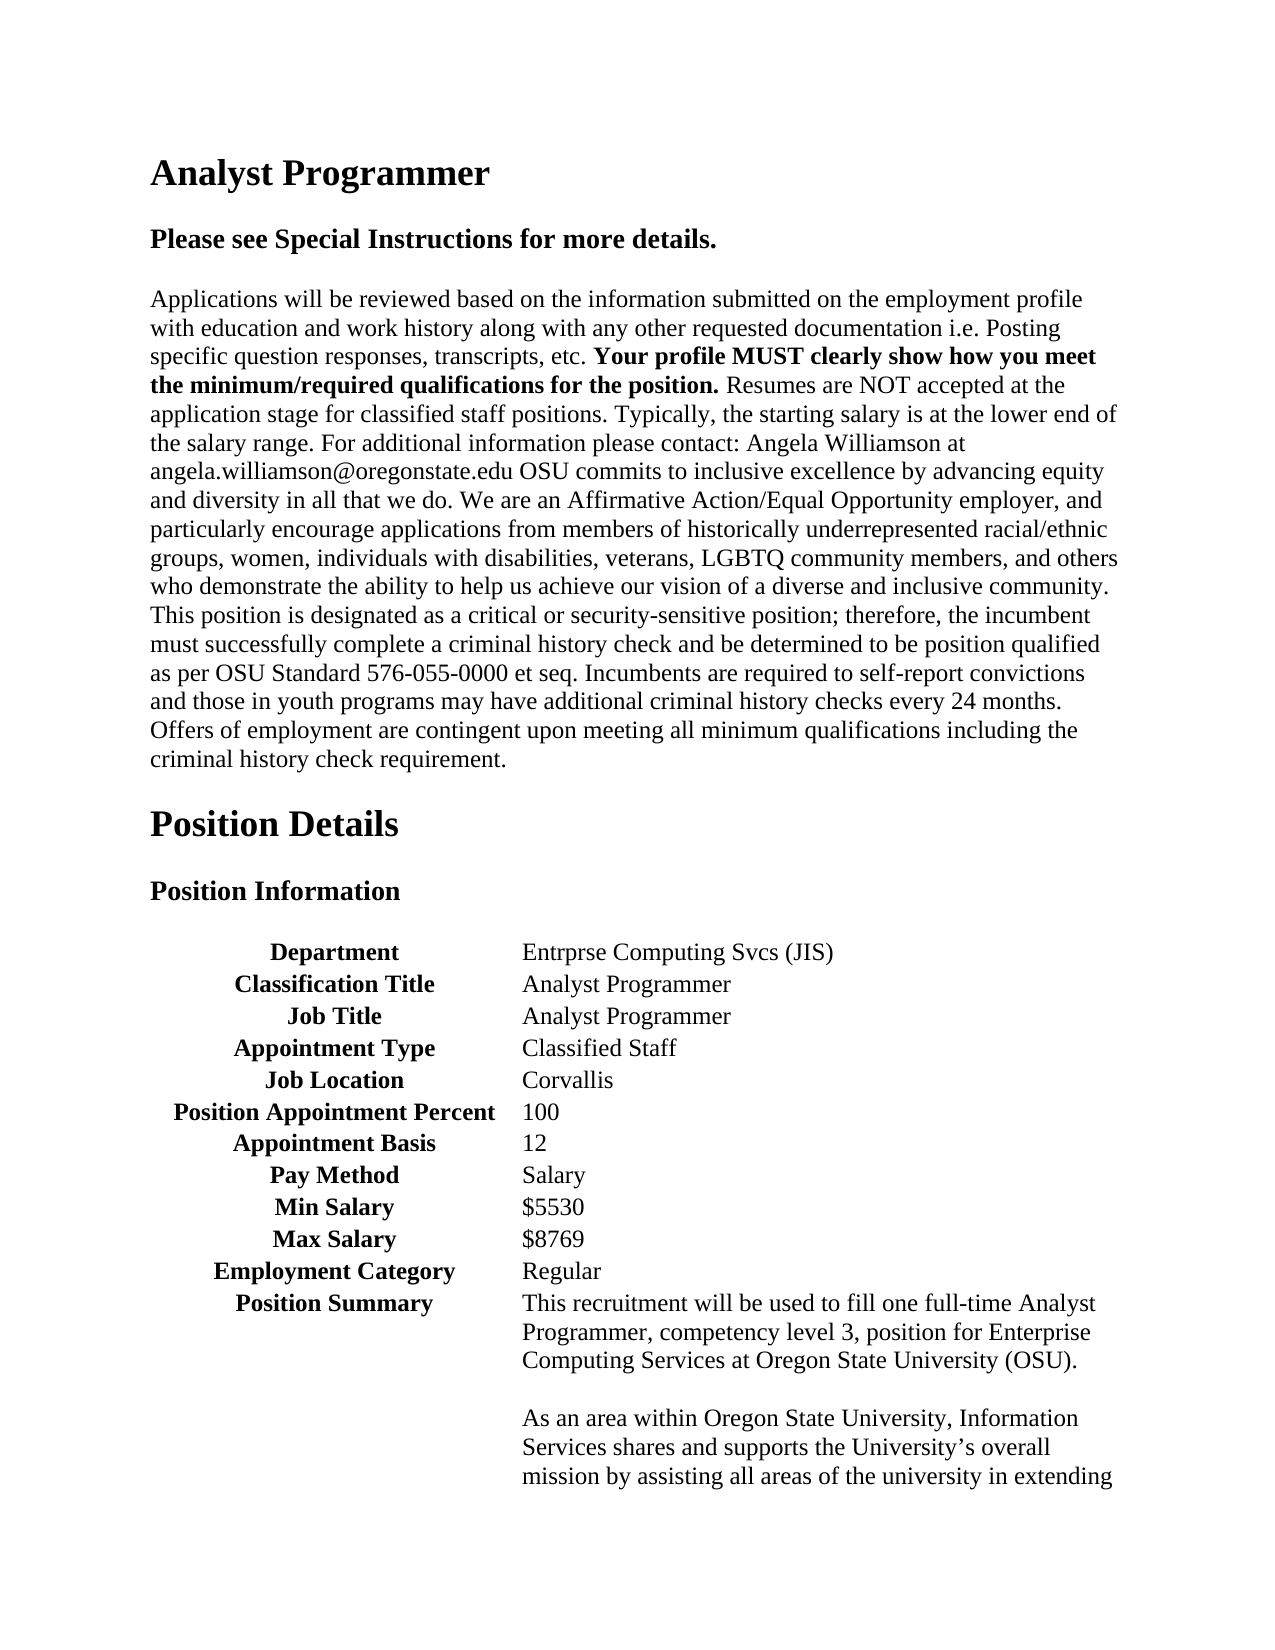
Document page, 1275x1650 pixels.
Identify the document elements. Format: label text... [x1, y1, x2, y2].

table_cell Job Location [149, 1063, 520, 1095]
table_cell Appointment Type [149, 1031, 520, 1063]
text Please see Special Instructions for more details. [150, 222, 1125, 255]
table_header Department [149, 936, 520, 967]
text Analyst Programmer [150, 150, 1125, 193]
table_cell 12 [520, 1127, 1133, 1159]
table_cell Classification Title [149, 968, 520, 999]
text Position Information [150, 874, 1125, 906]
table_cell Regular [520, 1254, 1133, 1286]
table_cell $5530 [520, 1191, 1133, 1222]
table_cell Corvallis [520, 1063, 1133, 1095]
table_cell Position Summary [149, 1286, 520, 1491]
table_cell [520, 1286, 1133, 1491]
table_cell Pay Method [149, 1159, 520, 1191]
text Applications will be reviewed based on the information submitted on the employment profile with education and work history along with any other requested documentation i.e. Posting specific question responses, transcripts, etc. Your profile MUST clearly show how you meet the minimum/required qualifications for the position. Resumes are NOT accepted at the application stage for classified staff positions. Typically, the starting salary is at the lower end of the salary range. For additional information please contact: Angela Williamson at angela.williamson@oregonstate.edu OSU commits to inclusive excellence by advancing equity and diversity in all that we do. We are an Affirmative Action/Equal Opportunity employer, and particularly encourage applications from members of historically underrepresented racial/ethnic groups, women, individuals with disabilities, veterans, LGBTQ community members, and others who demonstrate the ability to help us achieve our vision of a diverse and inclusive community. This position is designated as a critical or security-sensitive position; therefore, the incumbent must successfully complete a criminal history check and be determined to be position qualified as per OSU Standard 576-055-0000 et seq. Incumbents are required to self-report convictions and those in youth programs may have additional criminal history checks every 24 months. Offers of employment are contingent upon meeting all minimum qualifications including the criminal history check requirement. [150, 284, 1125, 773]
table_cell Job Title [149, 999, 520, 1031]
table_cell Position Appointment Percent [149, 1095, 520, 1127]
table_cell Classified Staff [520, 1031, 1133, 1063]
table_cell Appointment Basis [149, 1127, 520, 1159]
table_cell 100 [520, 1095, 1133, 1127]
table_cell $8769 [520, 1223, 1133, 1254]
text Position Details [150, 802, 1125, 845]
table_cell Analyst Programmer [520, 999, 1133, 1031]
table_cell Salary [520, 1159, 1133, 1191]
table_cell Employment Category [149, 1254, 520, 1286]
table_header Entrprse Computing Svcs (JIS) [520, 936, 1133, 967]
table_cell Min Salary [149, 1191, 520, 1222]
table_cell Max Salary [149, 1223, 520, 1254]
table_cell Analyst Programmer [520, 968, 1133, 999]
